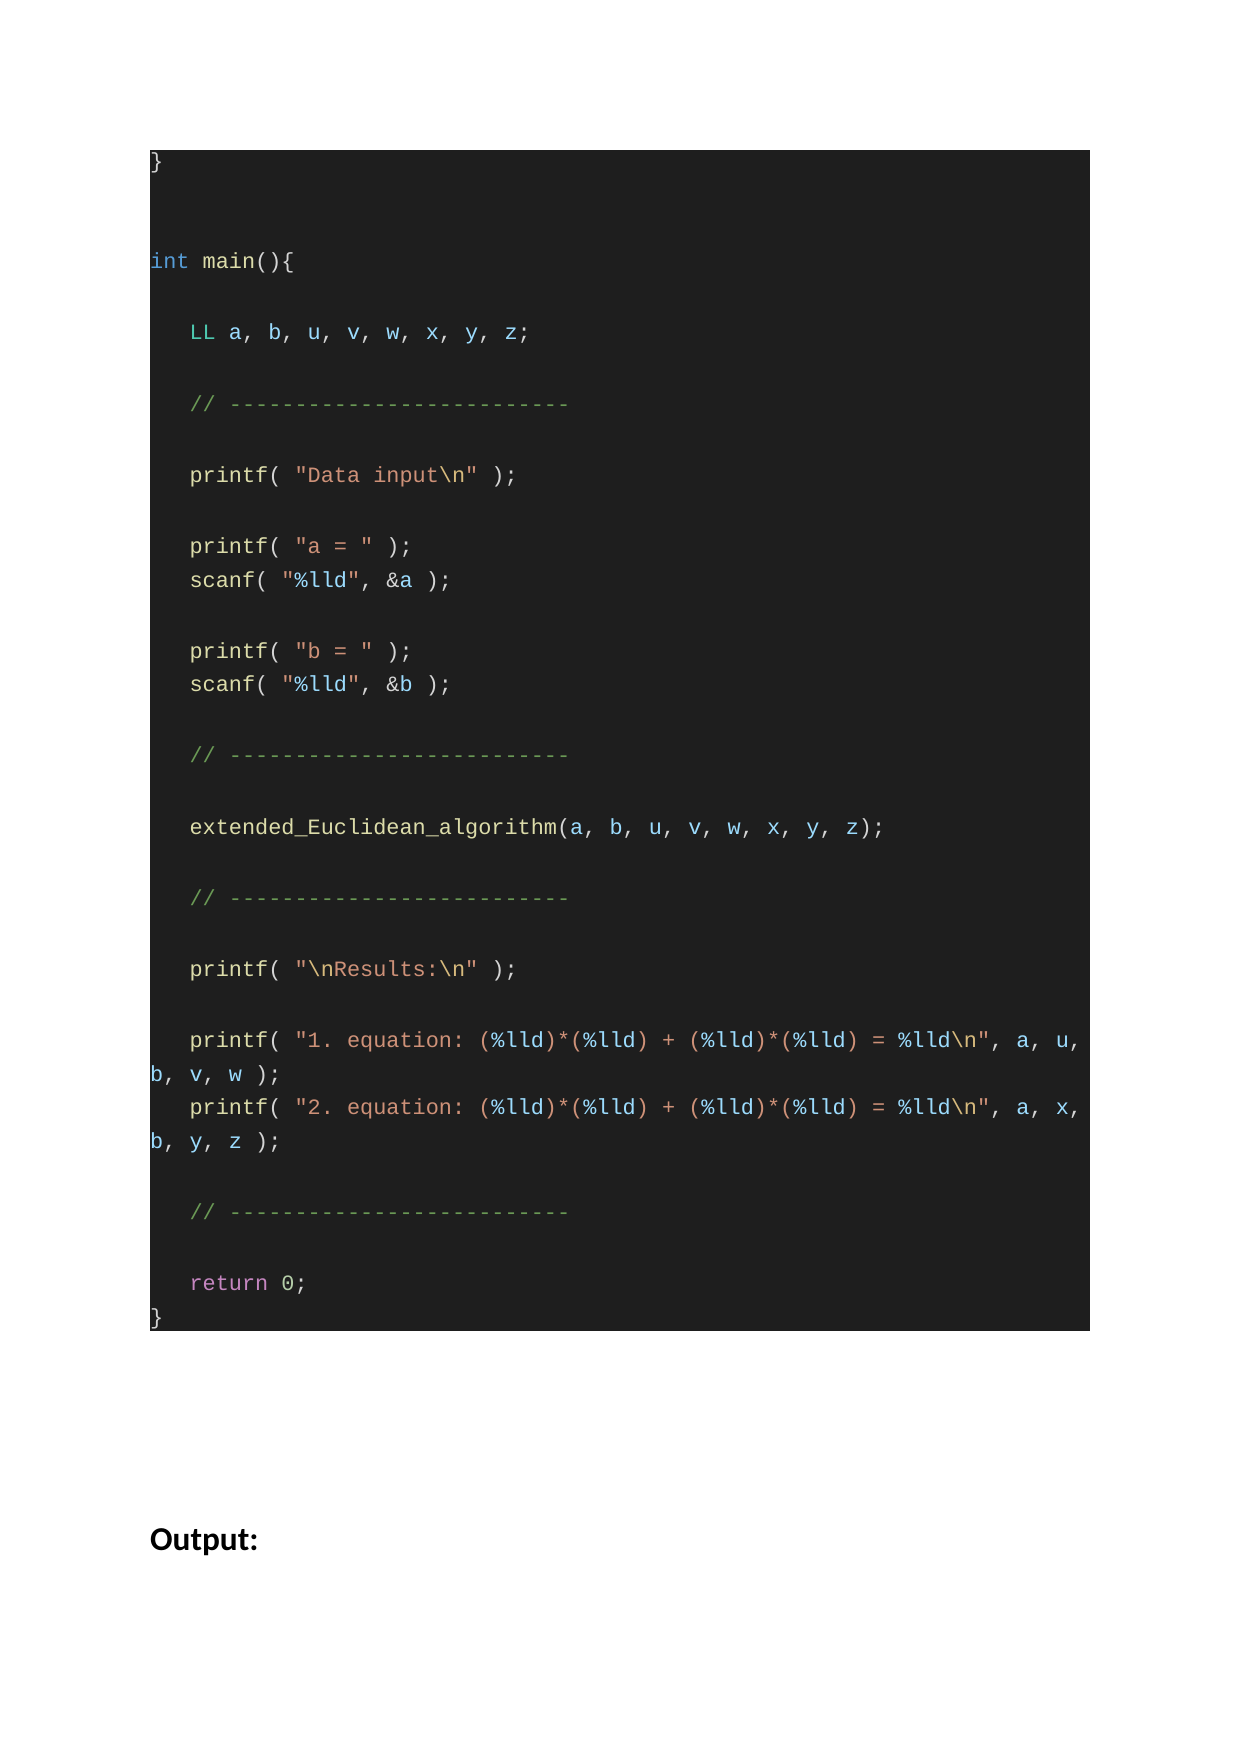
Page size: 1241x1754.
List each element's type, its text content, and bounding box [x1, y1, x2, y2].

text } [150, 150, 1090, 175]
text printf( "Data input\n" ); [150, 464, 1090, 489]
text printf( "2. equation: (%lld)*(%lld) + (%lld)*(%lld) = %lld\n", a, x, b, y, z ); [150, 1097, 1090, 1155]
text // -------------------------- [150, 1201, 1090, 1226]
text } [150, 1306, 1090, 1331]
text printf( "a = " ); [150, 535, 1090, 560]
text // -------------------------- [150, 745, 1090, 769]
text // -------------------------- [150, 393, 1090, 418]
text Output: [150, 1517, 1090, 1558]
text printf( "\nResults:\n" ); [150, 958, 1090, 983]
text return 0; [150, 1272, 1090, 1297]
text scanf( "%lld", &b ); [150, 673, 1090, 698]
text printf( "1. equation: (%lld)*(%lld) + (%lld)*(%lld) = %lld\n", a, u, b, v, w ); [150, 1030, 1090, 1088]
text extended_Euclidean_algorithm(a, b, u, v, w, x, y, z); [150, 816, 1090, 841]
text printf( "b = " ); [150, 640, 1090, 665]
text // -------------------------- [150, 887, 1090, 912]
text LL a, b, u, v, w, x, y, z; [150, 322, 1090, 346]
text int main(){ [150, 250, 1090, 275]
text scanf( "%lld", &a ); [150, 569, 1090, 593]
